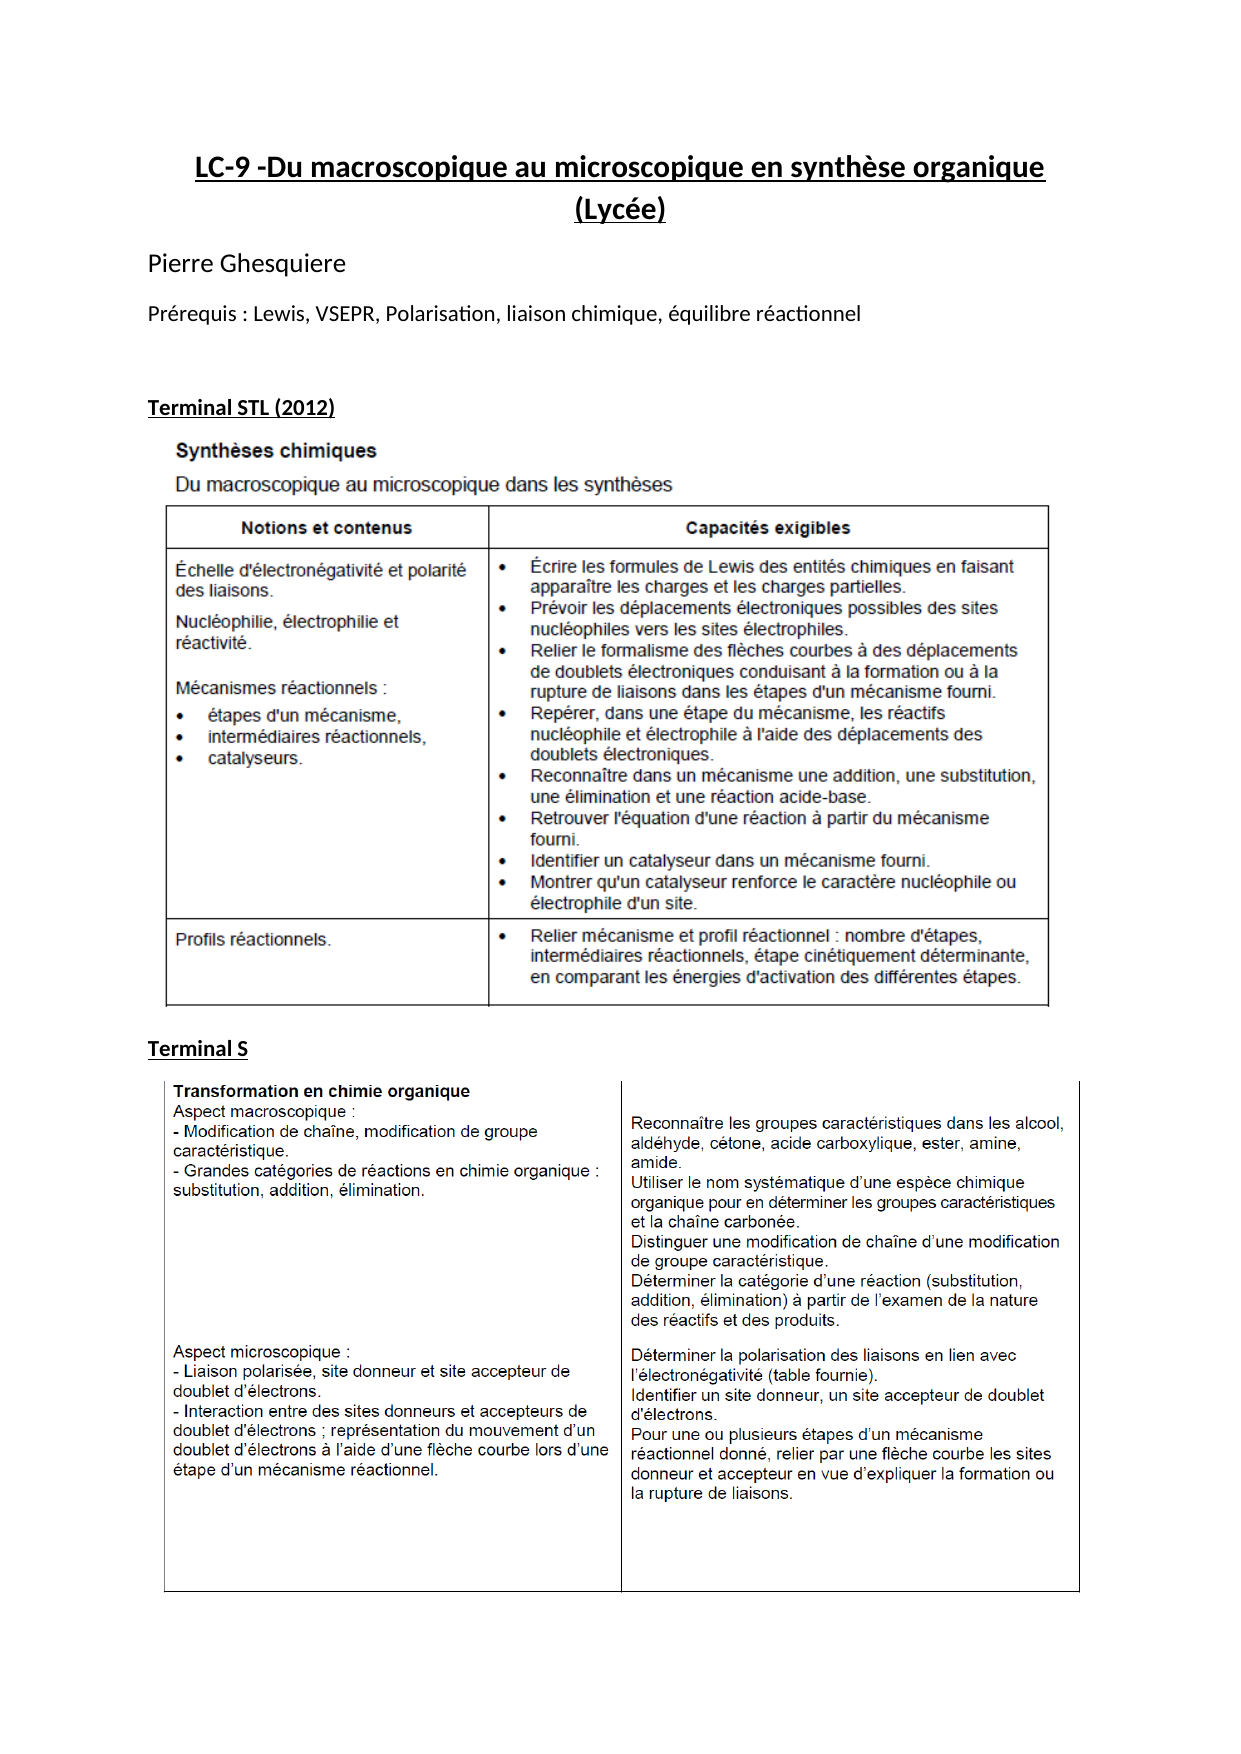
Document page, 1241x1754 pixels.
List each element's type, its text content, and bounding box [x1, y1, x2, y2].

text Prérequis : Lewis, VSEPR, Polarisation, liaison chimique, équilibre réactionnel [148, 299, 1093, 327]
text Pierre Ghesquiere [148, 247, 1093, 279]
text Terminal STL (2012) [148, 393, 1093, 421]
text LC-9 -Du macroscopique au microscopique en synthèse organique (Lycée) [148, 148, 1093, 227]
text Terminal S [148, 1034, 1093, 1063]
